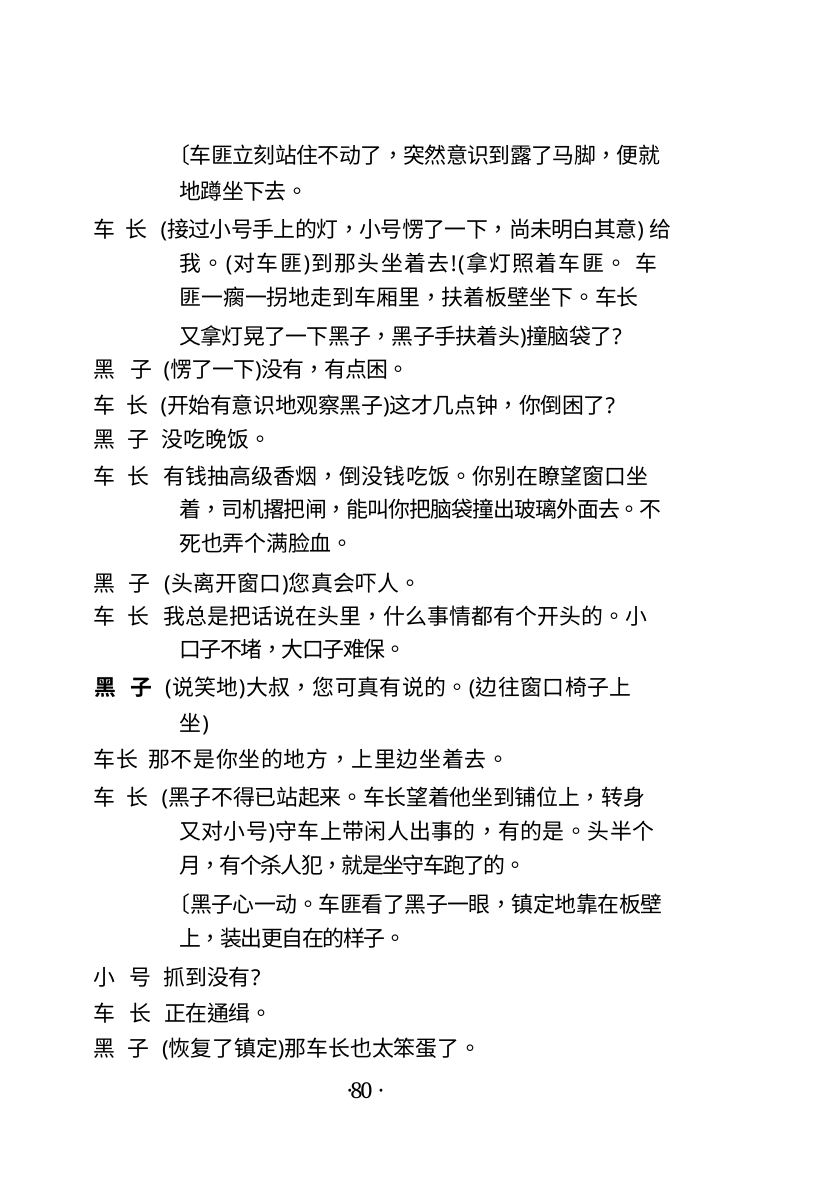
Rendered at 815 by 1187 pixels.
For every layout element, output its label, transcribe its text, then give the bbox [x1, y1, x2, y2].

text 又拿灯晃了一下黑子，黑子手扶着头)撞脑袋了? 黑 子 (愣了一下)没有，有点困。 [94, 321, 626, 384]
text 车 长 (接过小号手上的灯，小号愣了一下，尚未明白其意) 给我。(对车匪)到那头坐着去!(拿灯照着车匪。 车匪一瘸一拐地走到车厢里，扶着板壁坐下。车长 [94, 214, 671, 312]
text 车 长 (黑子不得已站起来。车长望着他坐到铺位上，转身 又对小号)守车上带闲人出事的，有的是。头半个 月，有个杀人犯，就是坐守车跑了的。 [94, 782, 664, 880]
text 〔黑子心一动。车匪看了黑子一眼，镇定地靠在板壁 上，装出更自在的样子。 [168, 888, 663, 953]
text 黑 子 (说笑地)大叔，您可真有说的。(边往窗口椅子上 坐) [94, 671, 661, 738]
text 〔车匪立刻站住不动了，突然意识到露了马脚，便就 地蹲坐下去。 [168, 140, 661, 206]
text 黑 子 (头离开窗口)您真会吓人。 [94, 568, 692, 597]
text 车 长 有钱抽高级香烟，倒没钱吃饭。你别在瞭望窗口坐 着，司机撂把闸，能叫你把脑袋撞出玻璃外面去。不 死也弄个满脸血。 [94, 461, 664, 558]
text 小 号 抓到没有? 车 长 正在通缉。 [94, 962, 287, 1027]
text 车长 那不是你坐的地方，上里边坐着去。 [94, 745, 692, 772]
text 车 长 (开始有意识地观察黑子)这才几点钟，你倒困了? 黑 子 没吃晚饭。 [94, 390, 639, 454]
text 黑 子 (恢复了镇定)那车长也太笨蛋了。 [94, 1034, 692, 1062]
text 车 长 我总是把话说在头里，什么事情都有个开头的。小 口子不堵，大口子难保。 [94, 601, 663, 664]
